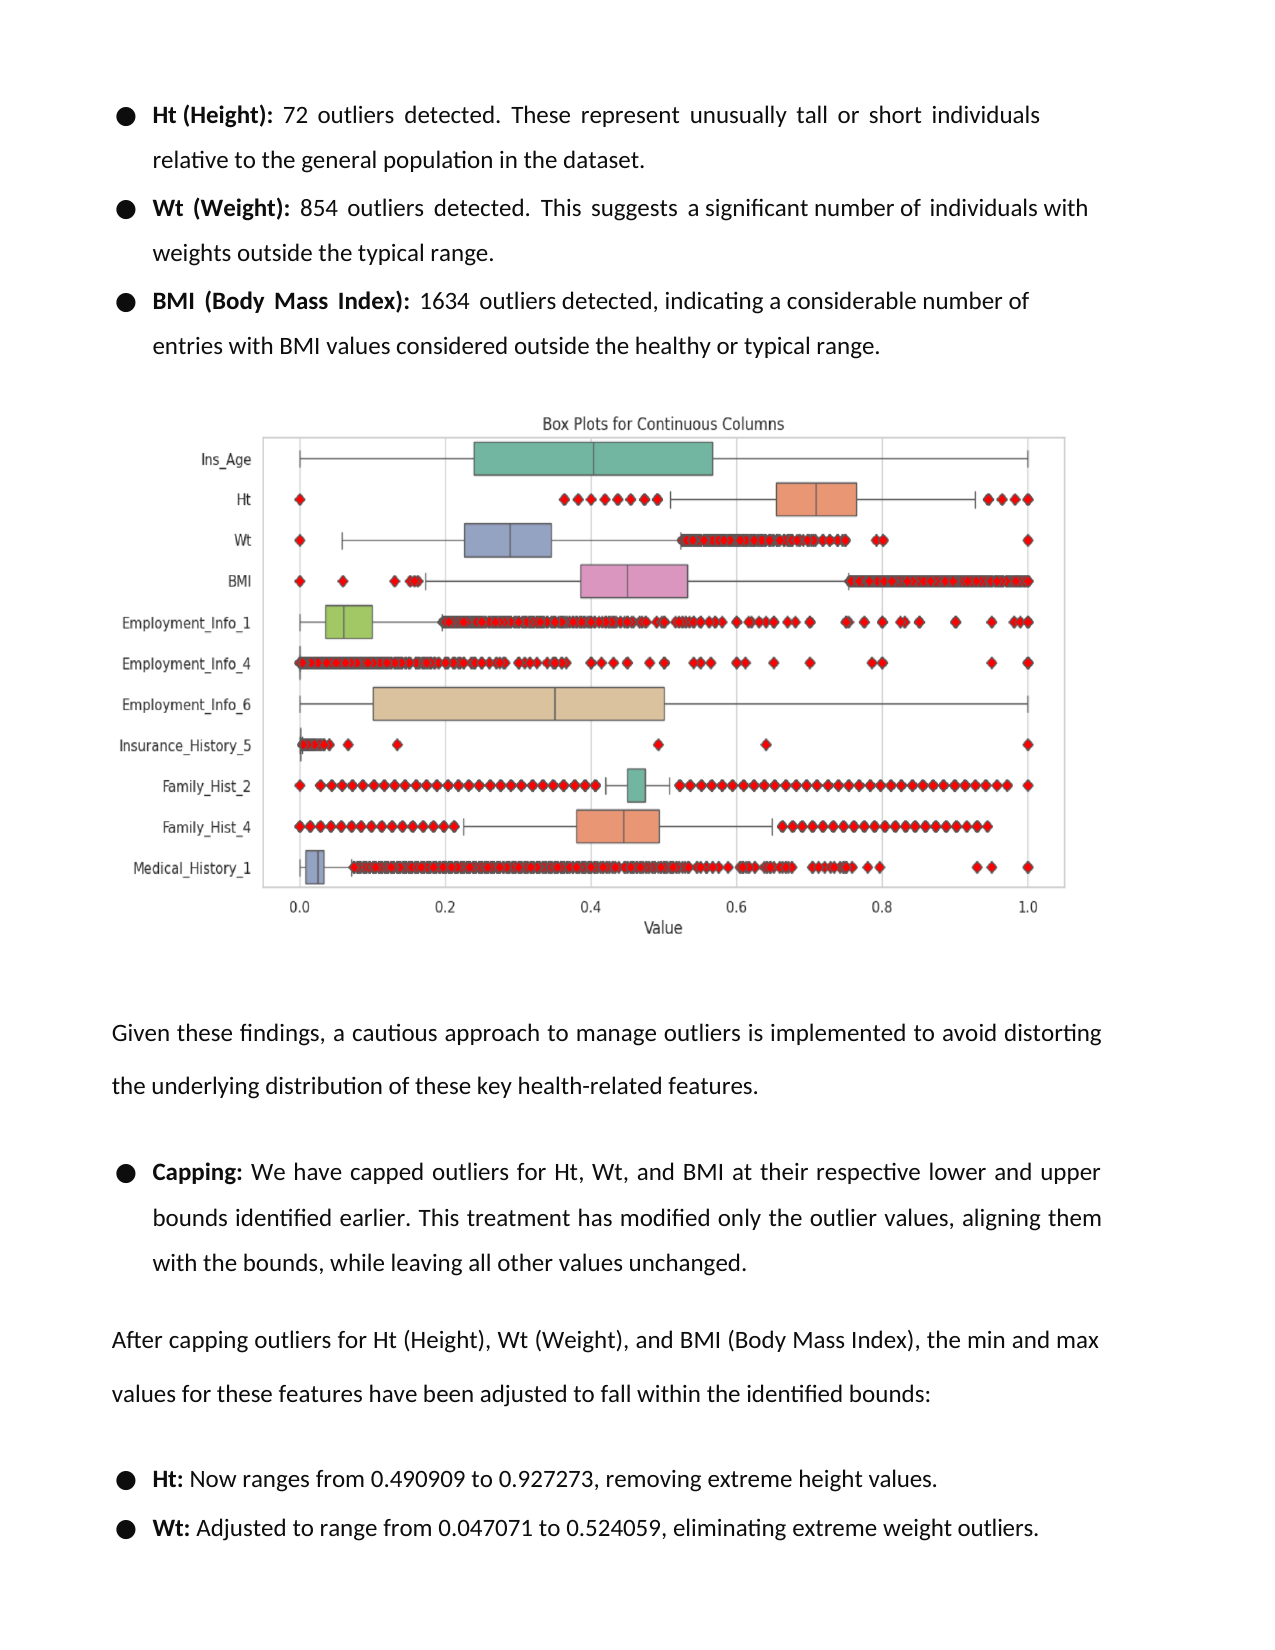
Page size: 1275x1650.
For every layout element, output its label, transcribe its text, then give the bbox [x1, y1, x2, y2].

list Ht (Height): 72 outliers detected. These represent unusually tall or short individuals relative to the general population in the dataset. [115, 97, 1095, 174]
list Ht: Now ranges from 0.490909 to 0.927273, removing extreme height values. [115, 1461, 1186, 1495]
text After capping outliers for Ht (Height), Wt (Weight), and BMI (Body Mass Index), the min and max values for these features have been adjusted to fall within the identified bounds: [112, 1324, 1102, 1408]
list Capping: We have capped outliers for Ht, Wt, and BMI at their respective lower and upper bounds identified earlier. This treatment has modified only the outlier values, aligning them with the bounds, while leaving all other values unchanged. [115, 1153, 1103, 1277]
text Given these findings, a cautious approach to manage outliers is implemented to avoid distorting the underlying distribution of these key health-related features. [112, 1017, 1102, 1101]
list Wt (Weight): 854 outliers detected. This suggests a significant number of individuals with weights outside the typical range. [115, 190, 1101, 268]
list Wt: Adjusted to range from 0.047071 to 0.524059, eliminating extreme weight outliers. [115, 1509, 1186, 1544]
picture [111, 407, 1069, 941]
list BMI (Body Mass Index): 1634 outliers detected, indicating a considerable number of entries with BMI values considered outside the healthy or typical range. [115, 283, 1100, 361]
